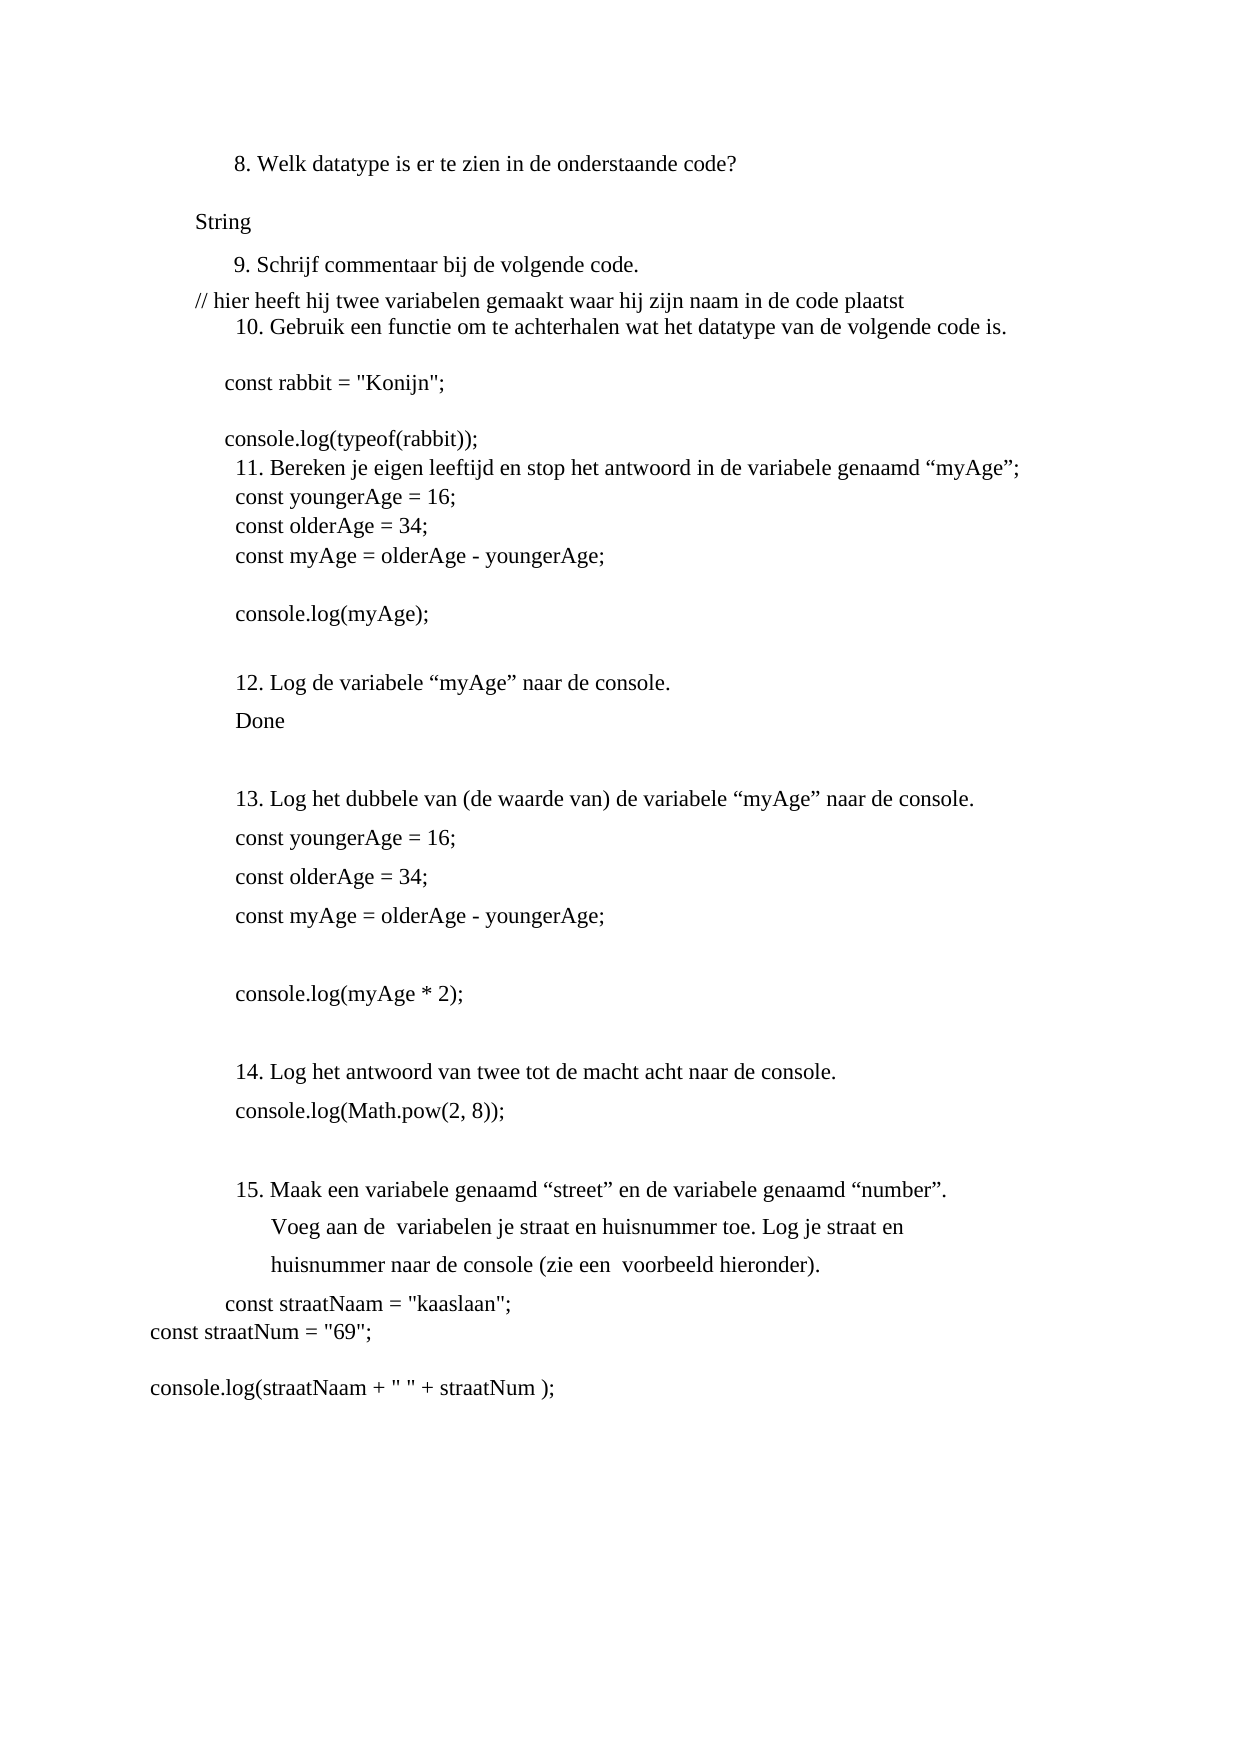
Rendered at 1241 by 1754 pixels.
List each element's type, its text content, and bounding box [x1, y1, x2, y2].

text console.log(myAge); [235, 600, 1090, 627]
text // hier heeft hij twee variabelen gemaakt waar hij zijn naam in de code plaatst [195, 287, 1090, 313]
text const olderAge = 34; [235, 512, 1090, 539]
text const olderAge = 34; [235, 863, 1090, 890]
text Done [235, 707, 1090, 734]
text console.log(typeof(rabbit)); [224, 425, 1090, 451]
text console.log(Math.pow(2, 8)); [235, 1097, 1090, 1124]
text const youngerAge = 16; [235, 824, 1090, 851]
text console.log(straatNaam + " " + straatNum ); [150, 1374, 1090, 1400]
text const youngerAge = 16; [235, 483, 1090, 509]
text const straatNaam = "kaaslaan"; [150, 1290, 1090, 1316]
text 14. Log het antwoord van twee tot de macht acht naar de console. [235, 1058, 1090, 1085]
text 12. Log de variabele “myAge” naar de console. [235, 668, 1090, 695]
text 9. Schrijf commentaar bij de volgende code. [233, 251, 1090, 277]
text 11. Bereken je eigen leeftijd en stop het antwoord in de variabele genaamd “myAge”; [235, 454, 1090, 480]
text 10. Gebruik een functie om te achterhalen wat het datatype van de volgende code is. [235, 313, 1090, 340]
text String [195, 208, 1090, 235]
text 13. Log het dubbele van (de waarde van) de variabele “myAge” naar de console. [235, 785, 1090, 812]
text const straatNum = "69"; [150, 1318, 1090, 1344]
text const myAge = olderAge - youngerAge; [235, 542, 1090, 568]
text console.log(myAge * 2); [235, 980, 1090, 1007]
text const rabbit = "Konijn"; [224, 369, 1090, 395]
text 15. Maak een variabele genaamd “street” en de variabele genaamd “number”. Voeg aan de variabelen je straat en huisnummer toe. Log je straat en huisnummer naar de console (zie een voorbeeld hieronder). [235, 1176, 989, 1277]
text const myAge = olderAge - youngerAge; [235, 902, 1090, 929]
text 8. Welk datatype is er te zien in de onderstaande code? [234, 150, 1090, 176]
